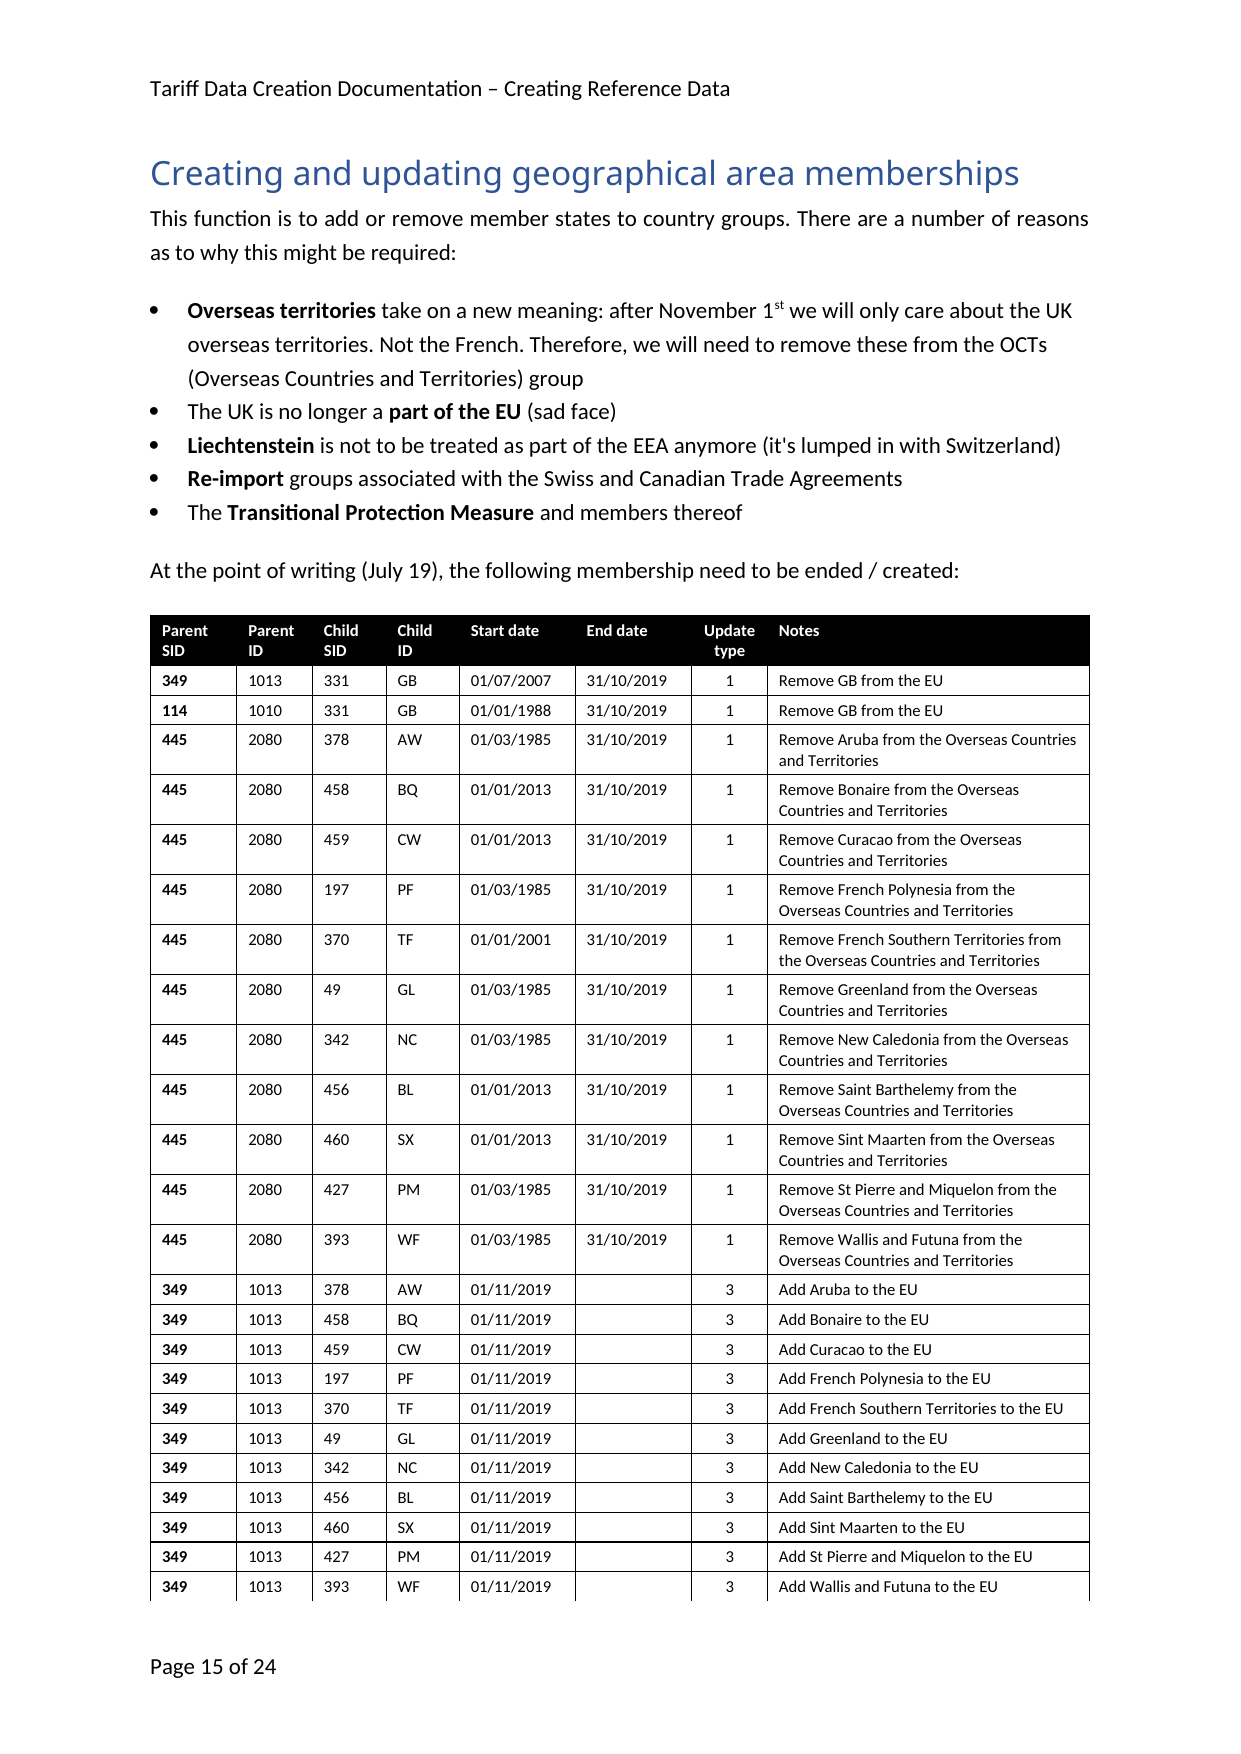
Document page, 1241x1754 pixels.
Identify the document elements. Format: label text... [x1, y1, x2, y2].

table_header Parent SID [151, 616, 236, 665]
table_cell [576, 1275, 691, 1304]
table_cell 393 [313, 1225, 386, 1274]
table_cell 1013 [237, 1424, 312, 1452]
table_cell SX [387, 1125, 459, 1174]
table_cell 01/03/1985 [460, 875, 575, 924]
table_cell 01/01/1988 [460, 696, 575, 724]
table_cell 31/10/2019 [576, 1225, 691, 1274]
table_cell 445 [151, 1175, 236, 1224]
subtitle Creating and updating geographical area memberships [150, 150, 1090, 195]
table_cell 331 [313, 696, 386, 724]
table_cell 49 [313, 975, 386, 1024]
table_cell 456 [313, 1075, 386, 1124]
table_cell Remove French Southern Territories from the Overseas Countries and Territories [768, 925, 1089, 974]
table_cell 445 [151, 925, 236, 974]
table_cell GB [387, 666, 459, 694]
table_cell 427 [313, 1543, 386, 1571]
table_cell 1013 [237, 1572, 312, 1601]
table_cell Remove Sint Maarten from the Overseas Countries and Territories [768, 1125, 1089, 1174]
table_cell 460 [313, 1125, 386, 1174]
table_cell Add Aruba to the EU [768, 1275, 1089, 1304]
table_cell 01/11/2019 [460, 1454, 575, 1482]
table_cell 31/10/2019 [576, 725, 691, 774]
table_cell 01/11/2019 [460, 1572, 575, 1601]
table_cell Remove St Pierre and Miquelon from the Overseas Countries and Territories [768, 1175, 1089, 1224]
table_header Start date [460, 616, 575, 665]
text At the point of writing (July 19), the following membership need to be ended / created: [150, 556, 1090, 584]
table_cell 370 [313, 925, 386, 974]
table_cell 349 [151, 1572, 236, 1601]
table_cell 349 [151, 1364, 236, 1393]
table_cell [576, 1335, 691, 1363]
table_cell 456 [313, 1483, 386, 1512]
table_cell 31/10/2019 [576, 975, 691, 1024]
table_cell [576, 1305, 691, 1334]
table_cell 1 [692, 1125, 767, 1174]
table_cell 2080 [237, 1075, 312, 1124]
table_cell 1 [692, 666, 767, 694]
table_cell Remove New Caledonia from the Overseas Countries and Territories [768, 1025, 1089, 1074]
table_cell 3 [692, 1394, 767, 1423]
table_cell PF [387, 875, 459, 924]
table_cell 1 [692, 1225, 767, 1274]
table_cell NC [387, 1025, 459, 1074]
table_cell 349 [151, 1305, 236, 1334]
table_cell PM [387, 1175, 459, 1224]
table_cell 49 [313, 1424, 386, 1452]
table_cell 1010 [237, 696, 312, 724]
table_cell 2080 [237, 1175, 312, 1224]
table_cell 31/10/2019 [576, 666, 691, 694]
table_cell 1013 [237, 1305, 312, 1334]
table_cell PF [387, 1364, 459, 1393]
table_cell Remove French Polynesia from the Overseas Countries and Territories [768, 875, 1089, 924]
table_cell 2080 [237, 725, 312, 774]
table_cell 31/10/2019 [576, 1175, 691, 1224]
table_cell BL [387, 1075, 459, 1124]
table_cell [576, 1364, 691, 1393]
table_cell 2080 [237, 1125, 312, 1174]
table_cell 31/10/2019 [576, 925, 691, 974]
table_cell 01/11/2019 [460, 1364, 575, 1393]
table_cell 342 [313, 1454, 386, 1482]
table_cell 349 [151, 1513, 236, 1541]
table_cell 01/11/2019 [460, 1275, 575, 1304]
table_cell 01/11/2019 [460, 1335, 575, 1363]
table_cell CW [387, 825, 459, 874]
table_cell Add French Polynesia to the EU [768, 1364, 1089, 1393]
table_cell 2080 [237, 775, 312, 824]
table_cell Remove Curacao from the Overseas Countries and Territories [768, 825, 1089, 874]
table_cell Remove Bonaire from the Overseas Countries and Territories [768, 775, 1089, 824]
table_cell 1013 [237, 1543, 312, 1571]
table_cell 01/11/2019 [460, 1424, 575, 1452]
table_cell 01/03/1985 [460, 975, 575, 1024]
table_cell BL [387, 1483, 459, 1512]
table_cell 1 [692, 975, 767, 1024]
table_cell 1 [692, 1075, 767, 1124]
table_cell GL [387, 1424, 459, 1452]
table_cell 01/03/1985 [460, 1175, 575, 1224]
table_cell 445 [151, 1075, 236, 1124]
table_cell 349 [151, 1394, 236, 1423]
table_cell Add Bonaire to the EU [768, 1305, 1089, 1334]
table_cell TF [387, 925, 459, 974]
table_cell 445 [151, 875, 236, 924]
table_cell 1013 [237, 1454, 312, 1482]
table_cell 445 [151, 775, 236, 824]
table_cell 31/10/2019 [576, 775, 691, 824]
table_cell [576, 1543, 691, 1571]
table_cell 1 [692, 696, 767, 724]
table_cell Add Sint Maarten to the EU [768, 1513, 1089, 1541]
table_cell AW [387, 1275, 459, 1304]
table_cell 1013 [237, 1513, 312, 1541]
table_cell 1 [692, 825, 767, 874]
table_header Notes [768, 616, 1089, 665]
table_cell 459 [313, 825, 386, 874]
table_cell 01/01/2013 [460, 775, 575, 824]
table_cell Add Greenland to the EU [768, 1424, 1089, 1452]
table_cell [576, 1424, 691, 1452]
table_cell 3 [692, 1364, 767, 1393]
table_header Update type [692, 616, 767, 665]
table_cell 445 [151, 1025, 236, 1074]
table_cell Remove Aruba from the Overseas Countries and Territories [768, 725, 1089, 774]
table_cell Add Wallis and Futuna to the EU [768, 1572, 1089, 1601]
table_cell 01/11/2019 [460, 1305, 575, 1334]
table_cell Add French Southern Territories to the EU [768, 1394, 1089, 1423]
table_cell 349 [151, 1335, 236, 1363]
table_cell WF [387, 1225, 459, 1274]
table_cell 458 [313, 1305, 386, 1334]
table_cell 349 [151, 1454, 236, 1482]
table_cell [576, 1394, 691, 1423]
table_cell NC [387, 1454, 459, 1482]
table_cell Remove Saint Barthelemy from the Overseas Countries and Territories [768, 1075, 1089, 1124]
table_cell 1 [692, 775, 767, 824]
table_cell 31/10/2019 [576, 1125, 691, 1174]
table_cell 349 [151, 666, 236, 694]
table_cell 349 [151, 1275, 236, 1304]
table_cell [576, 1513, 691, 1541]
table_cell 31/10/2019 [576, 825, 691, 874]
table_cell 01/03/1985 [460, 1025, 575, 1074]
table_cell 393 [313, 1572, 386, 1601]
table_cell Add Saint Barthelemy to the EU [768, 1483, 1089, 1512]
table_cell 1 [692, 925, 767, 974]
table_cell 3 [692, 1543, 767, 1571]
table_cell WF [387, 1572, 459, 1601]
table_cell 2080 [237, 1225, 312, 1274]
table_cell 01/01/2013 [460, 825, 575, 874]
table_cell GB [387, 696, 459, 724]
table_cell 2080 [237, 925, 312, 974]
table_cell 01/11/2019 [460, 1483, 575, 1512]
table_cell 1 [692, 725, 767, 774]
table_cell 114 [151, 696, 236, 724]
table_cell 1013 [237, 1394, 312, 1423]
table_cell [576, 1454, 691, 1482]
table_cell 01/11/2019 [460, 1394, 575, 1423]
table_cell 458 [313, 775, 386, 824]
table_cell 378 [313, 1275, 386, 1304]
list The Transitional Protection Measure and members thereof [150, 498, 1090, 526]
table_cell 459 [313, 1335, 386, 1363]
table_cell Remove GB from the EU [768, 666, 1089, 694]
table_cell 31/10/2019 [576, 1075, 691, 1124]
table_cell Remove Greenland from the Overseas Countries and Territories [768, 975, 1089, 1024]
table_cell CW [387, 1335, 459, 1363]
table_cell Add Curacao to the EU [768, 1335, 1089, 1363]
table_cell Remove GB from the EU [768, 696, 1089, 724]
table_header End date [576, 616, 691, 665]
table_cell PM [387, 1543, 459, 1571]
table_cell 01/01/2013 [460, 1125, 575, 1174]
table_cell 1013 [237, 666, 312, 694]
table_cell 01/01/2001 [460, 925, 575, 974]
table_cell 3 [692, 1424, 767, 1452]
table_cell 1 [692, 1175, 767, 1224]
table_cell 1 [692, 875, 767, 924]
table_cell 3 [692, 1454, 767, 1482]
text This function is to add or remove member states to country groups. There are a number of reasons as to why this might be required: [150, 204, 1090, 266]
table_cell 01/11/2019 [460, 1513, 575, 1541]
table_cell 342 [313, 1025, 386, 1074]
list The UK is no longer a part of the EU (sad face) [150, 397, 1090, 425]
table_cell 31/10/2019 [576, 696, 691, 724]
table_cell 31/10/2019 [576, 1025, 691, 1074]
table_cell 370 [313, 1394, 386, 1423]
table_cell TF [387, 1394, 459, 1423]
table_cell 31/10/2019 [576, 875, 691, 924]
table_cell 3 [692, 1483, 767, 1512]
table_cell 3 [692, 1572, 767, 1601]
table_cell 3 [692, 1335, 767, 1363]
table_cell 445 [151, 975, 236, 1024]
table_cell [576, 1572, 691, 1601]
table_cell 1013 [237, 1335, 312, 1363]
table_cell 2080 [237, 1025, 312, 1074]
table_cell 3 [692, 1513, 767, 1541]
table_cell Add New Caledonia to the EU [768, 1454, 1089, 1482]
table_cell Add St Pierre and Miquelon to the EU [768, 1543, 1089, 1571]
table_cell 460 [313, 1513, 386, 1541]
list Re-import groups associated with the Swiss and Canadian Trade Agreements [150, 464, 1090, 492]
table_cell 445 [151, 725, 236, 774]
table_cell 445 [151, 1125, 236, 1174]
table_cell 445 [151, 825, 236, 874]
table_cell AW [387, 725, 459, 774]
table_cell 349 [151, 1483, 236, 1512]
table_cell 197 [313, 1364, 386, 1393]
table_header Child ID [387, 616, 459, 665]
table_cell 197 [313, 875, 386, 924]
table_cell Remove Wallis and Futuna from the Overseas Countries and Territories [768, 1225, 1089, 1274]
table_cell 01/11/2019 [460, 1543, 575, 1571]
table_cell 2080 [237, 975, 312, 1024]
table_cell GL [387, 975, 459, 1024]
table_cell 3 [692, 1275, 767, 1304]
table_cell 1013 [237, 1364, 312, 1393]
table_cell 349 [151, 1543, 236, 1571]
table_cell 445 [151, 1225, 236, 1274]
table_cell 01/01/2013 [460, 1075, 575, 1124]
table_cell 3 [692, 1305, 767, 1334]
table_cell [576, 1483, 691, 1512]
table_cell BQ [387, 775, 459, 824]
table_cell 1013 [237, 1275, 312, 1304]
table_cell 1 [692, 1025, 767, 1074]
table_cell 331 [313, 666, 386, 694]
table_cell SX [387, 1513, 459, 1541]
table_cell 427 [313, 1175, 386, 1224]
table_cell 2080 [237, 875, 312, 924]
table_header Child SID [313, 616, 386, 665]
table_cell 2080 [237, 825, 312, 874]
table_cell 01/07/2007 [460, 666, 575, 694]
table_header Parent ID [237, 616, 312, 665]
table_cell BQ [387, 1305, 459, 1334]
table_cell 01/03/1985 [460, 1225, 575, 1274]
list Overseas territories take on a new meaning: after November 1st we will only care about the UK overseas territories. Not the French. Therefore, we will need to remove these from the OCTs (Overseas Countries and Territories) group [150, 297, 1090, 392]
table_cell 349 [151, 1424, 236, 1452]
list Liechtenstein is not to be treated as part of the EEA anymore (it's lumped in with Switzerland) [150, 431, 1090, 459]
table_cell 378 [313, 725, 386, 774]
table_cell 1013 [237, 1483, 312, 1512]
table_cell 01/03/1985 [460, 725, 575, 774]
